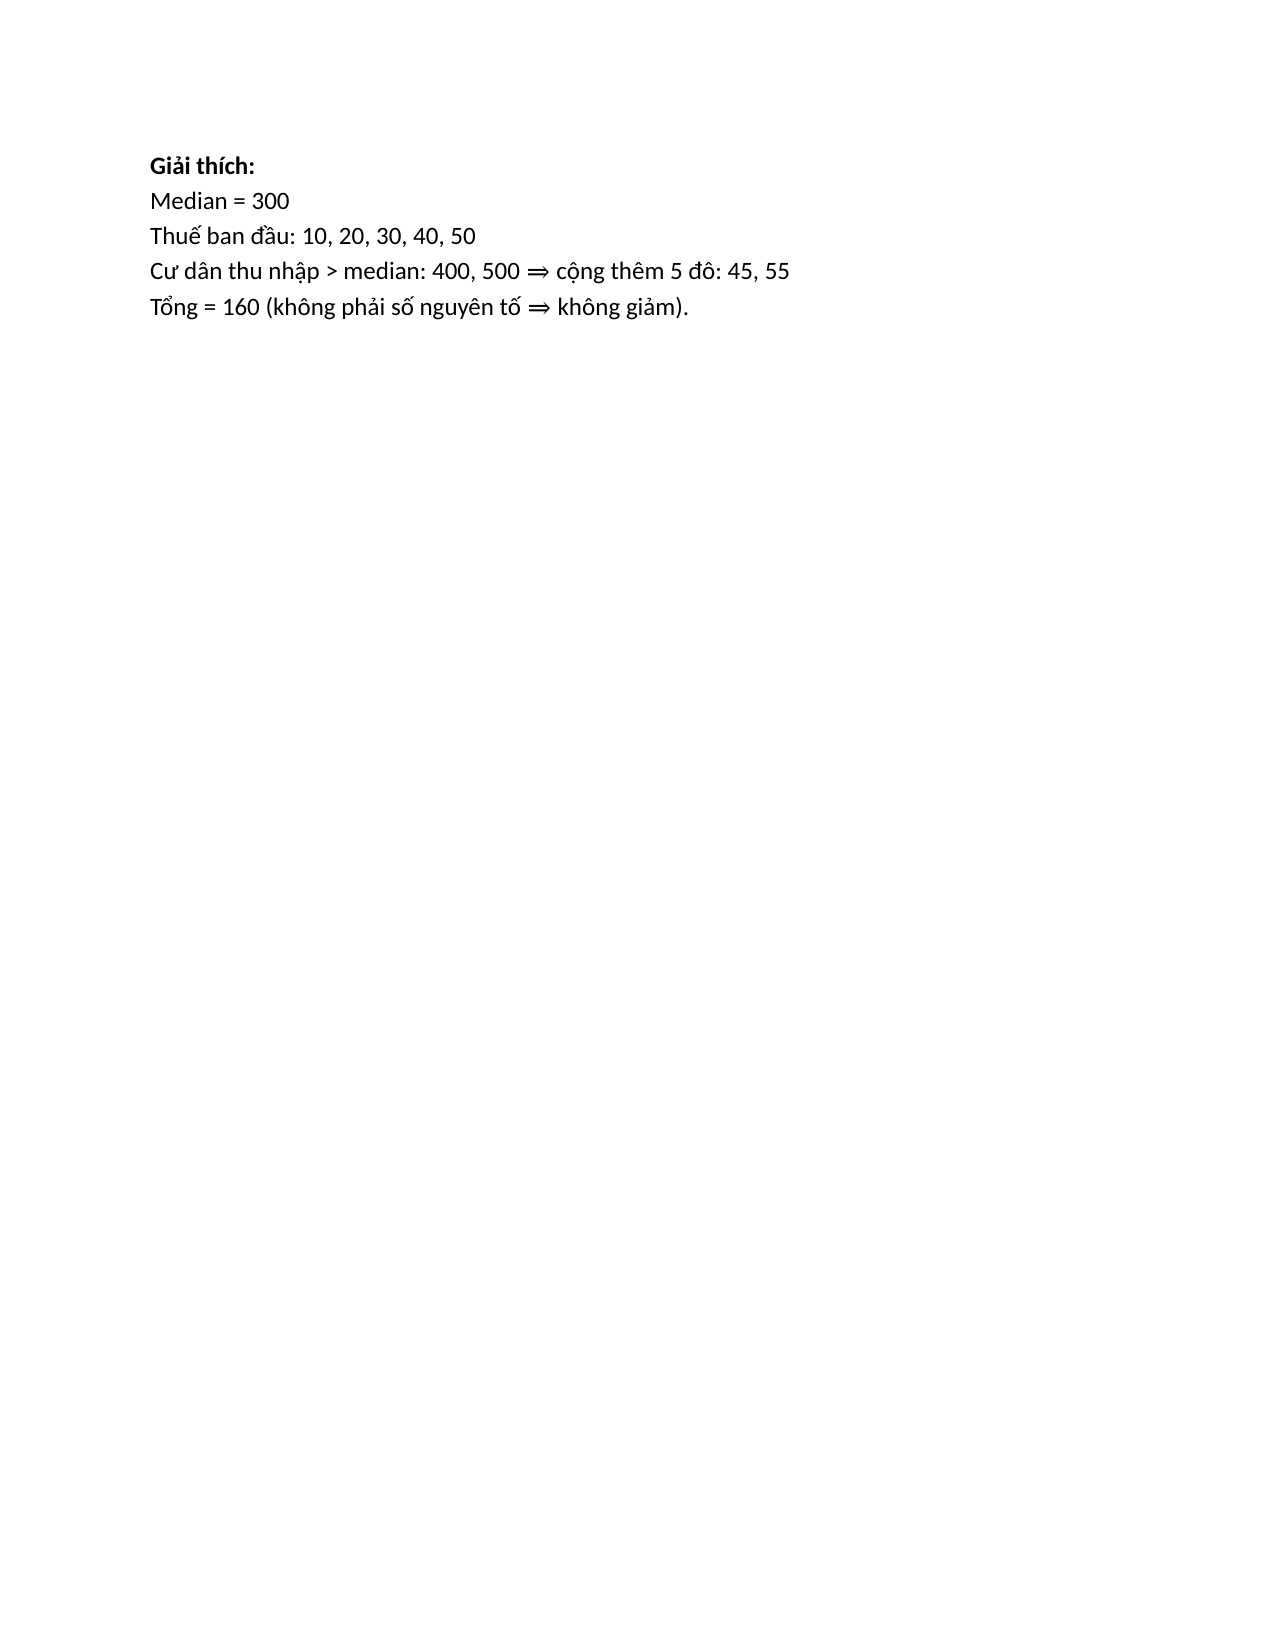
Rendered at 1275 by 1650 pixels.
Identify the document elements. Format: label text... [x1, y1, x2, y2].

text Giải thích: Median = 300 Thuế ban đầu: 10, 20, 30, 40, 50 Cư dân thu nhập > median: 400, 500 ⇒ cộng thêm 5 đô: 45, 55 Tổng = 160 (không phải số nguyên tố ⇒ không giảm). [150, 150, 1125, 322]
